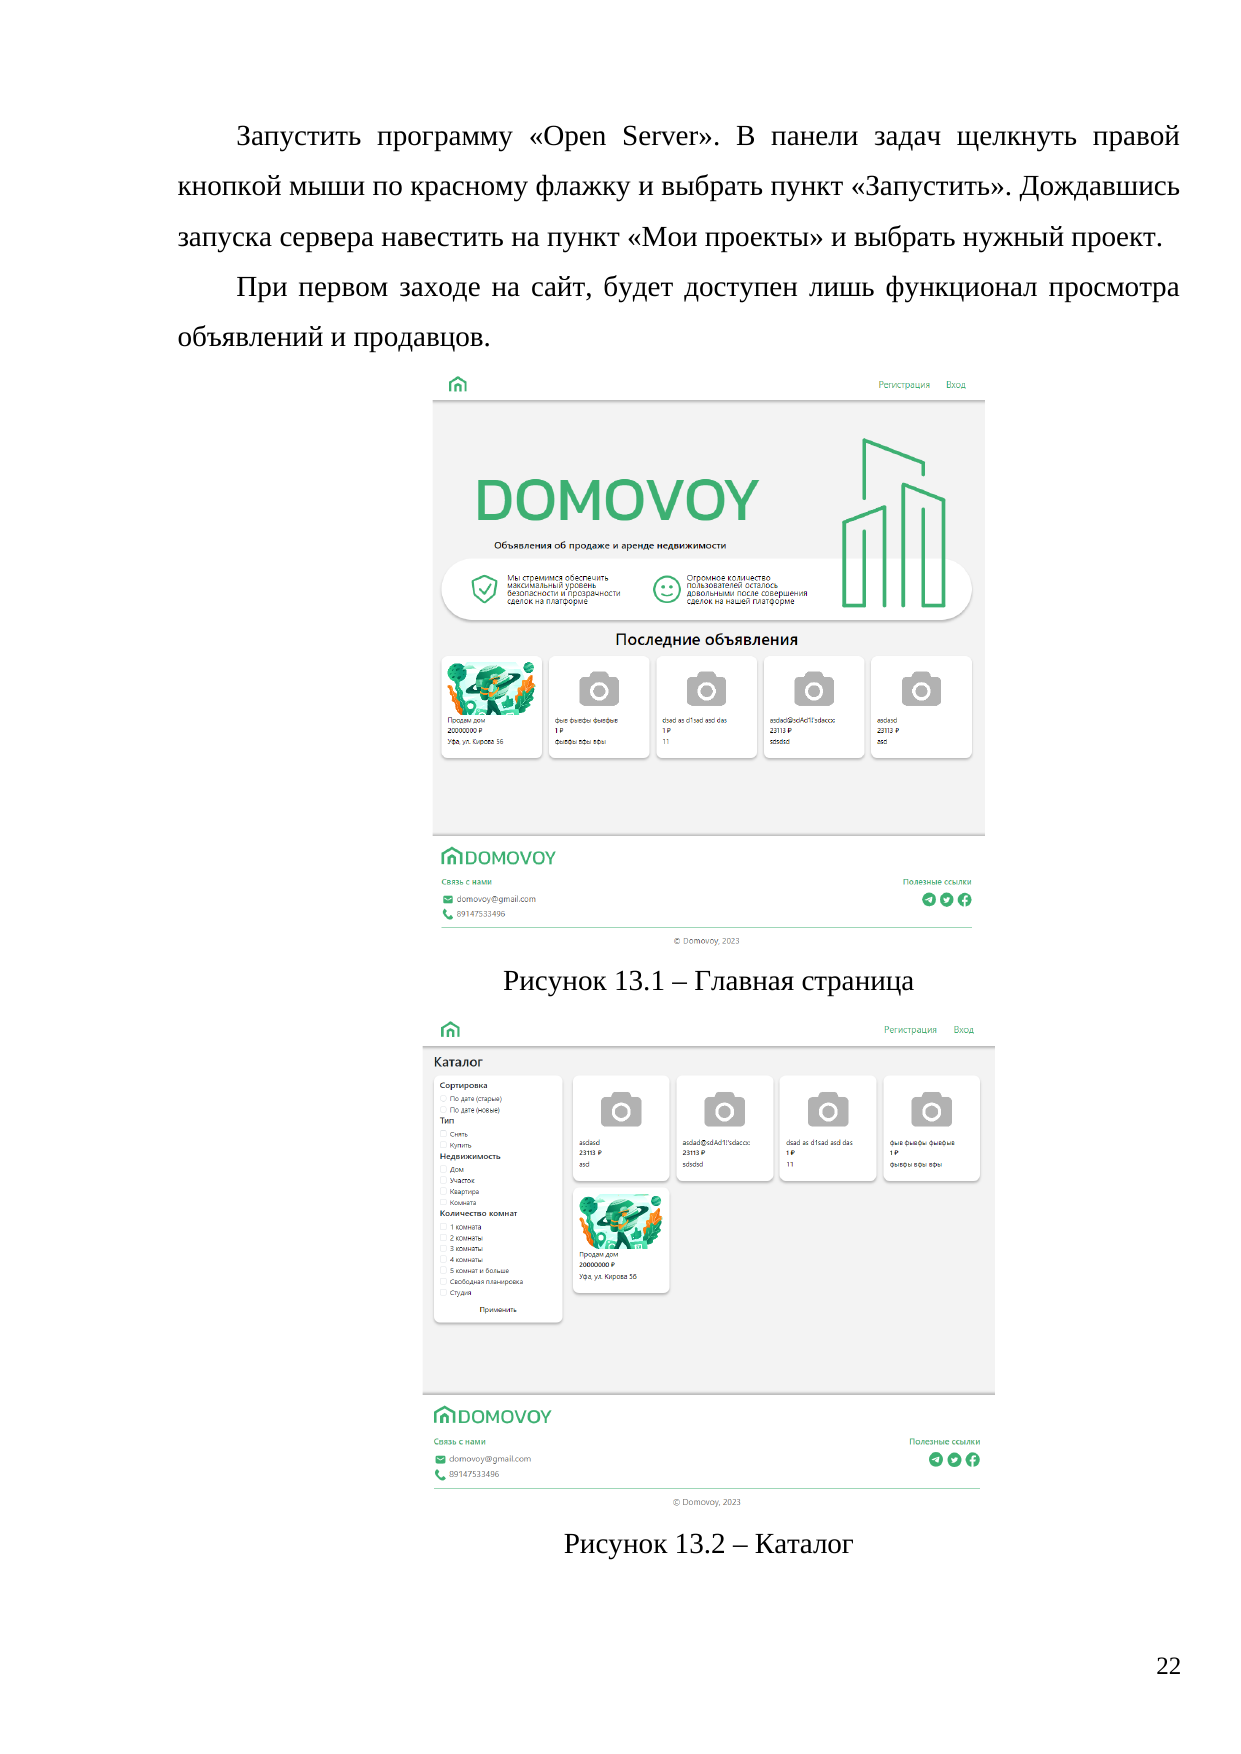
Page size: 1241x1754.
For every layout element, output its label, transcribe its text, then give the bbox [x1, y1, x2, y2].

text При первом заходе на сайт, будет доступен лишь функционал просмотра объявлений и продавцов. [177, 269, 1181, 353]
text Рисунок 13.2 – Каталог [177, 1526, 1181, 1559]
text Запустить программу «Open Server». В панели задач щелкнуть правой кнопкой мыши по красному флажку и выбрать пункт «Запустить». Дождавшись запуска сервера навестить на пункт «Мои проекты» и выбрать нужный проект. [177, 118, 1181, 252]
picture [432, 369, 985, 950]
text Рисунок 13.1 – Главная страница [177, 963, 1181, 997]
picture [422, 1013, 995, 1512]
